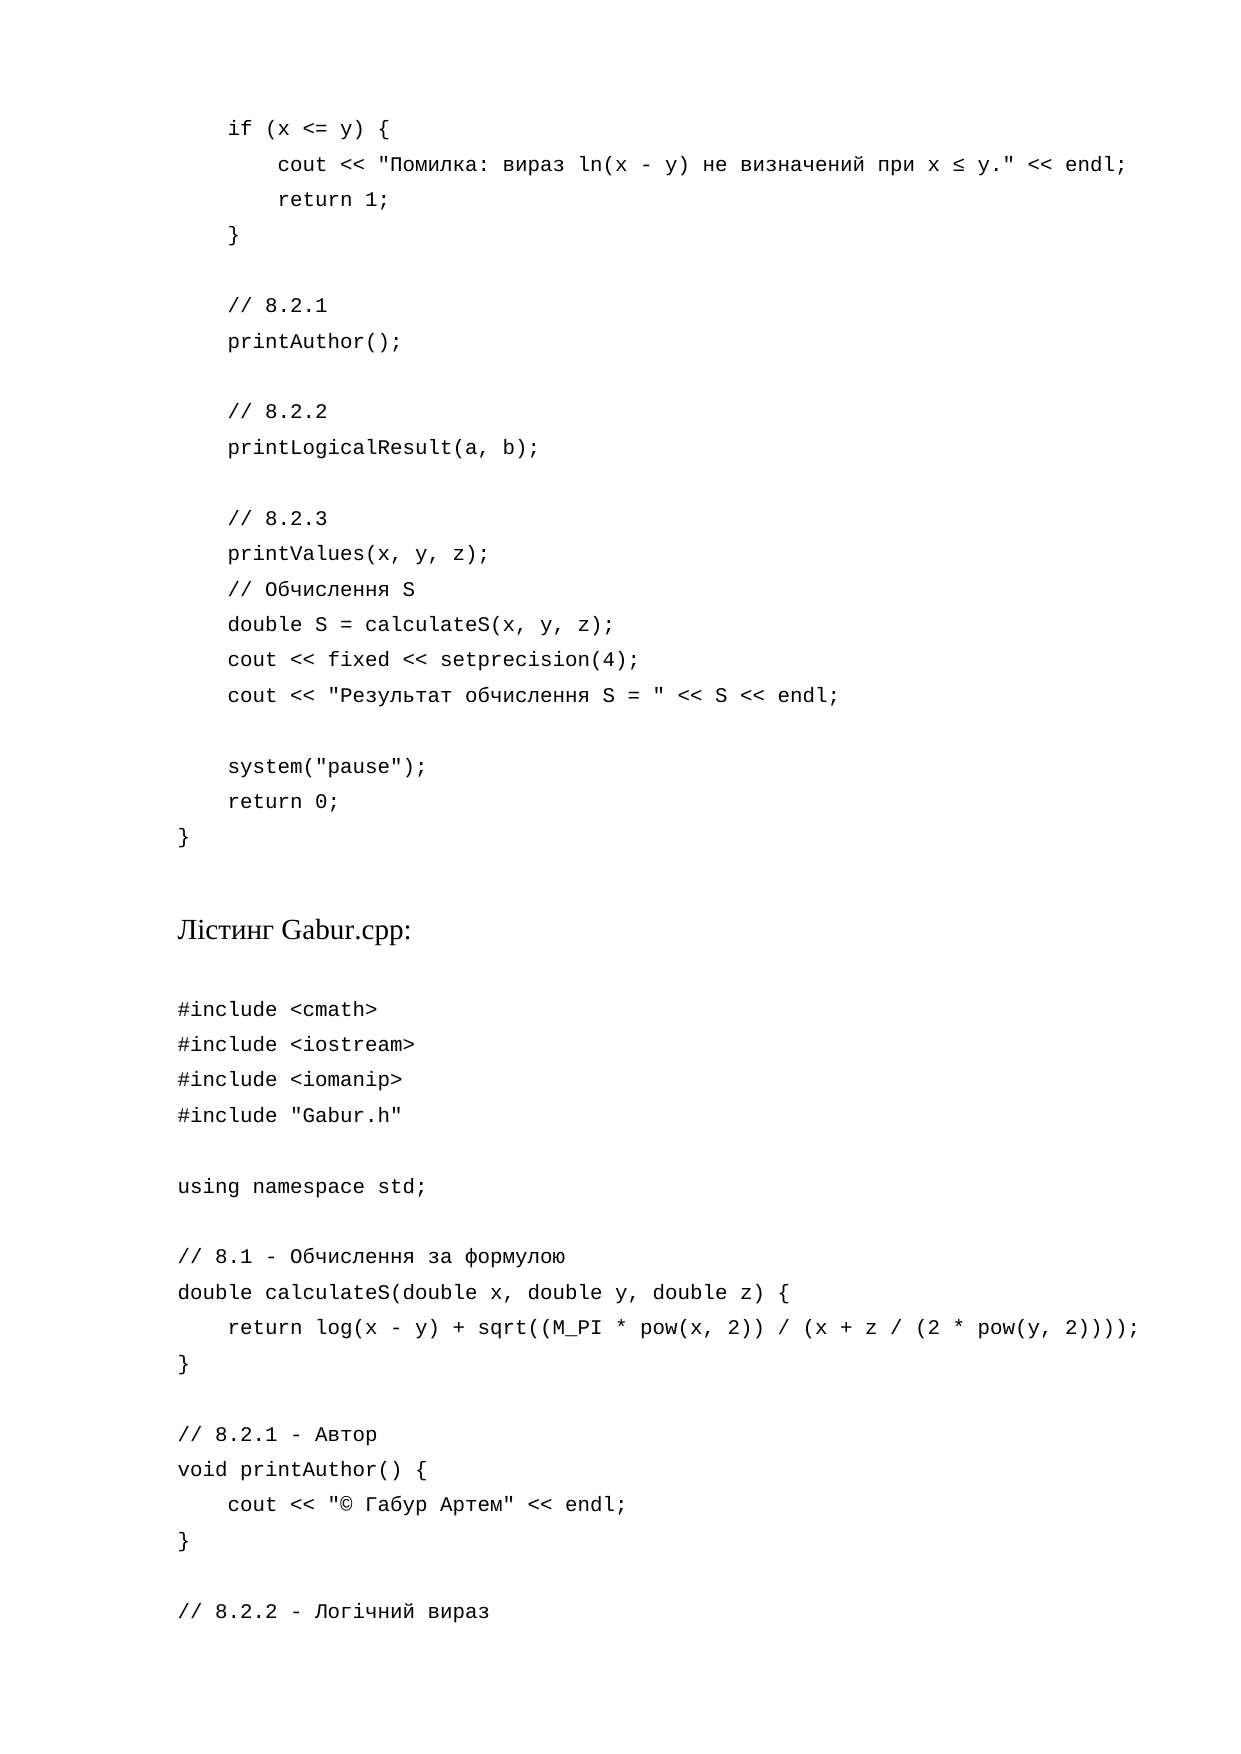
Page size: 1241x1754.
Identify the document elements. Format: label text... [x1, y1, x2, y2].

text return 0; [177, 791, 1152, 815]
text } [177, 224, 1152, 248]
text cout << "© Габур Артем" << endl; [177, 1494, 1152, 1518]
text cout << fixed << setprecision(4); [177, 649, 1152, 673]
text void printAuthor() { [177, 1459, 1152, 1483]
text // 8.2.1 [177, 295, 1152, 319]
text cout << "Результат обчислення S = " << S << endl; [177, 685, 1152, 708]
text return log(x - y) + sqrt((M_PI * pow(x, 2)) / (x + z / (2 * pow(y, 2)))); [177, 1317, 1152, 1341]
text system("pause"); [177, 756, 1152, 779]
text using namespace std; [177, 1176, 1152, 1199]
text } [177, 826, 1152, 850]
text #include "Gabur.h" [177, 1105, 1152, 1128]
text // Обчислення S [177, 578, 1152, 602]
text // 8.2.1 - Автор [177, 1423, 1152, 1447]
text } [177, 1530, 1152, 1553]
text } [177, 1353, 1152, 1376]
text #include <iostream> [177, 1034, 1152, 1058]
text // 8.2.2 - Логічний вираз [177, 1601, 1152, 1624]
text // 8.2.3 [177, 508, 1152, 531]
text double S = calculateS(x, y, z); [177, 614, 1152, 638]
text printValues(x, y, z); [177, 543, 1152, 567]
text return 1; [177, 189, 1152, 213]
text Лістинг Gabur.cpp: [177, 912, 1152, 946]
text printLogicalResult(a, b); [177, 437, 1152, 461]
text double calculateS(double x, double y, double z) { [177, 1282, 1152, 1306]
text printAuthor(); [177, 331, 1152, 354]
text cout << "Помилка: вираз ln(x - y) не визначений при x ≤ y." << endl; [177, 153, 1152, 177]
text // 8.2.2 [177, 401, 1152, 425]
text #include <iomanip> [177, 1069, 1152, 1093]
text // 8.1 - Обчислення за формулою [177, 1246, 1152, 1270]
text if (x <= y) { [177, 118, 1152, 142]
text #include <cmath> [177, 998, 1152, 1022]
